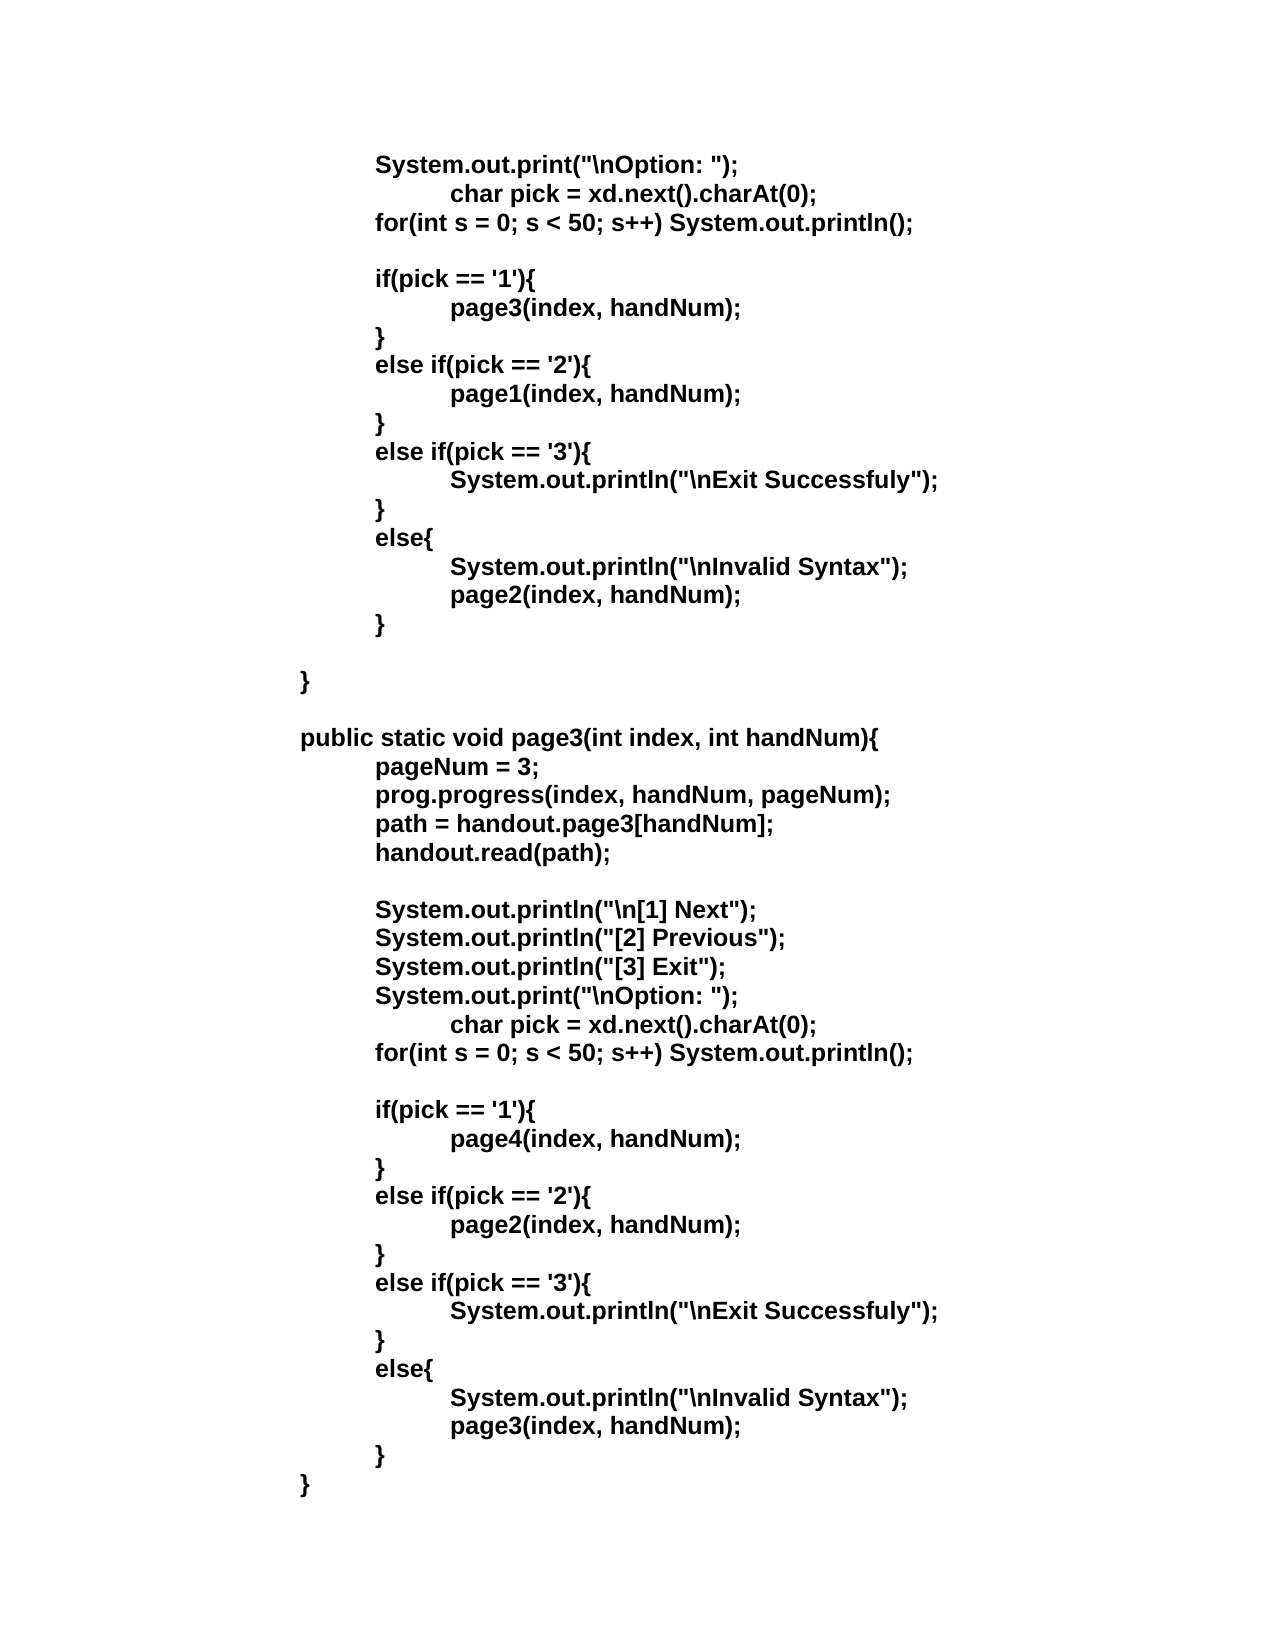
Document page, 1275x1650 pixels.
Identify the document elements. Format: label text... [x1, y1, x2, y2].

list page4(index, handNum); [225, 1124, 1125, 1153]
list pageNum = 3; [225, 752, 1125, 780]
list prog.progress(index, handNum, pageNum); [225, 780, 1125, 809]
list for(int s = 0; s < 50; s++) System.out.println(); [225, 1038, 1125, 1067]
list char pick = xd.next().charAt(0); [225, 1009, 1125, 1038]
list page1(index, handNum); [225, 379, 1125, 408]
list System.out.println("[2] Previous"); [225, 923, 1125, 952]
list } [225, 1440, 1125, 1469]
list page3(index, handNum); [225, 1411, 1125, 1440]
list else if(pick == '2'){ [225, 1181, 1125, 1210]
list System.out.println("[3] Exit"); [225, 952, 1125, 981]
list System.out.println("\n[1] Next"); [225, 894, 1125, 923]
list else{ [225, 1354, 1125, 1383]
list path = handout.page3[handNum]; [225, 809, 1125, 838]
list else if(pick == '3'){ [225, 437, 1125, 466]
list System.out.print("\nOption: "); [225, 150, 1125, 179]
list System.out.println("\nExit Successfuly"); [225, 466, 1125, 494]
list } [225, 408, 1125, 437]
list for(int s = 0; s < 50; s++) System.out.println(); [225, 207, 1125, 236]
list else if(pick == '2'){ [225, 351, 1125, 379]
list System.out.print("\nOption: "); [225, 981, 1125, 1009]
list System.out.println("\nInvalid Syntax"); [225, 552, 1125, 581]
list } [225, 1239, 1125, 1268]
list page3(index, handNum); [225, 293, 1125, 322]
list } [225, 322, 1125, 351]
list } [225, 609, 1125, 638]
list } [225, 1153, 1125, 1181]
list else if(pick == '3'){ [225, 1268, 1125, 1296]
list } [225, 1469, 1125, 1498]
list System.out.println("\nInvalid Syntax"); [225, 1383, 1125, 1411]
list } [225, 666, 1125, 695]
list char pick = xd.next().charAt(0); [225, 179, 1125, 207]
list } [225, 494, 1125, 523]
list if(pick == '1'){ [225, 1095, 1125, 1124]
list handout.read(path); [225, 838, 1125, 867]
list page2(index, handNum); [225, 581, 1125, 609]
list if(pick == '1'){ [225, 264, 1125, 293]
list } [225, 1325, 1125, 1354]
list page2(index, handNum); [225, 1210, 1125, 1239]
list System.out.println("\nExit Successfuly"); [225, 1296, 1125, 1325]
list public static void page3(int index, int handNum){ [225, 723, 1125, 752]
list else{ [225, 523, 1125, 552]
